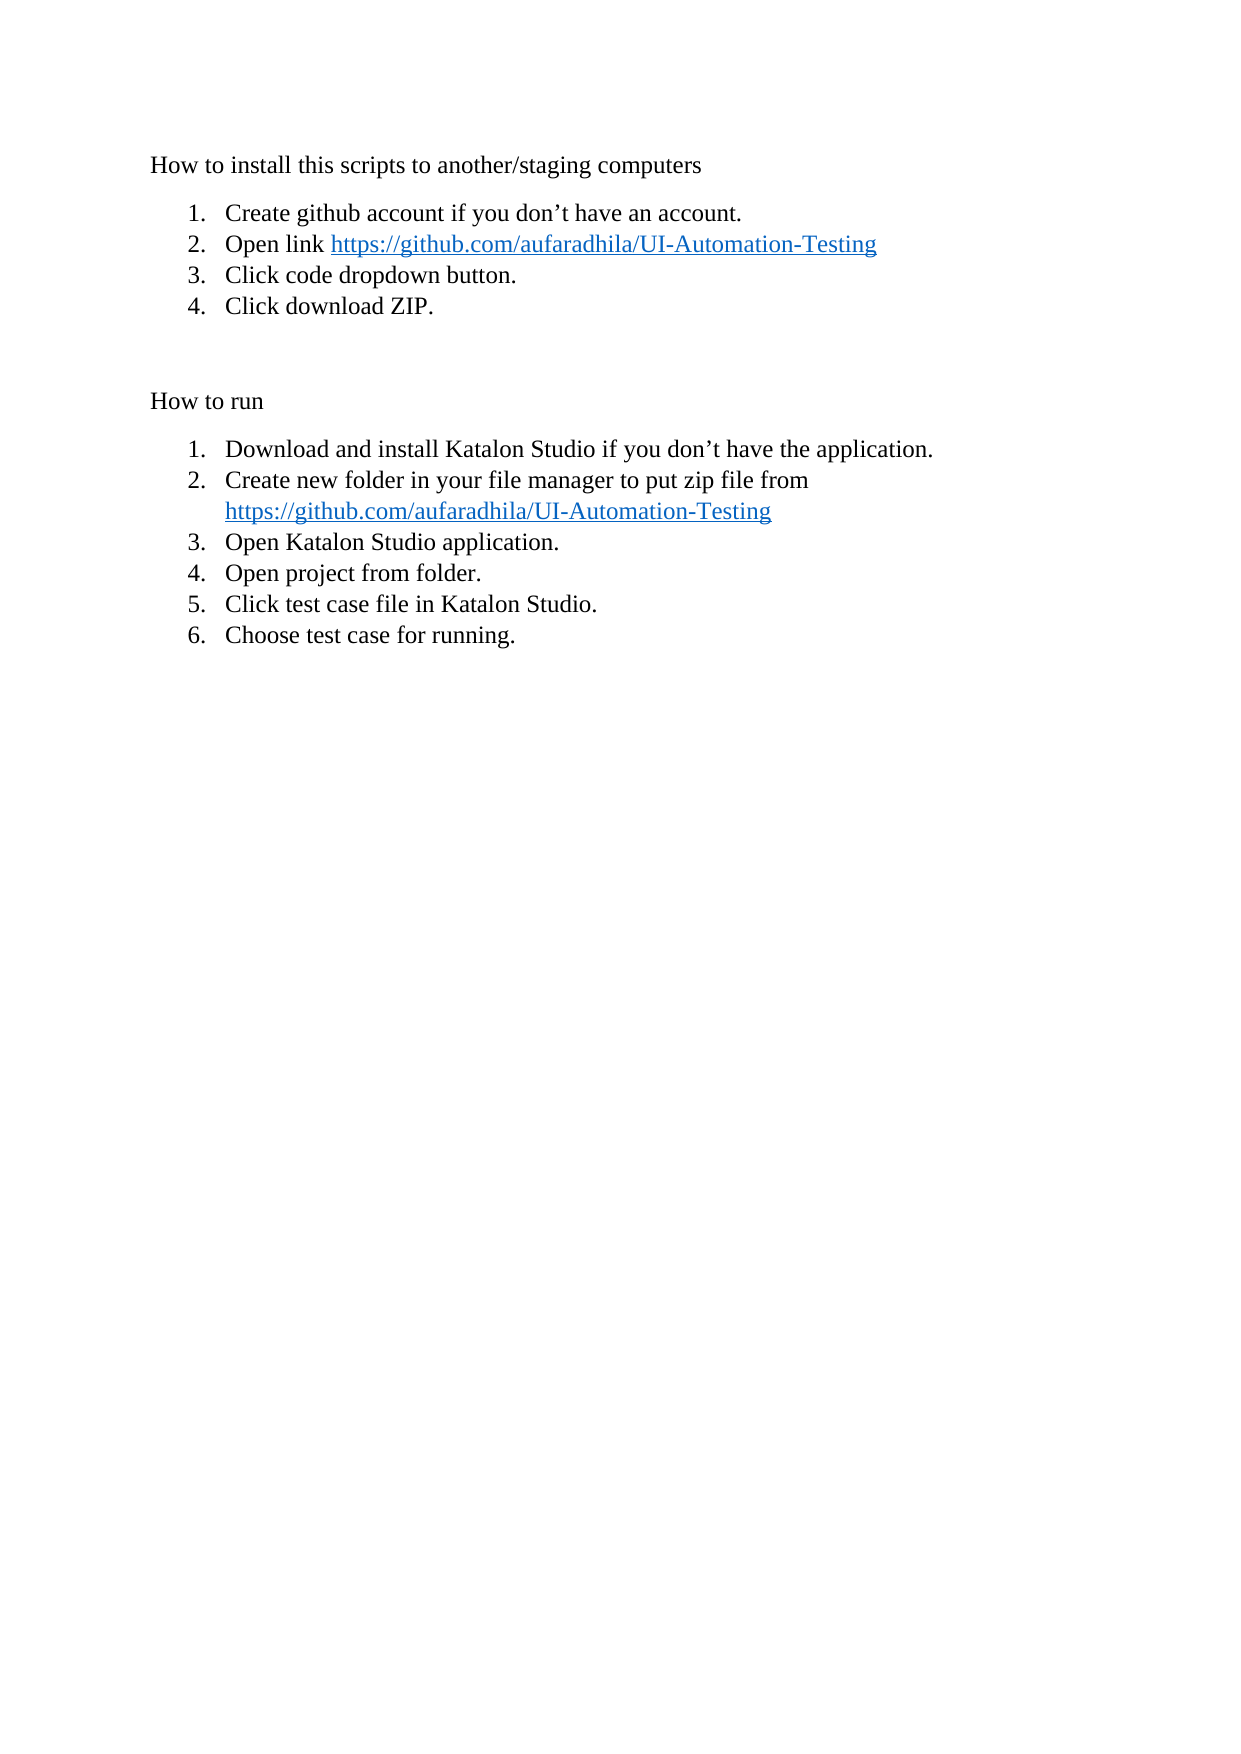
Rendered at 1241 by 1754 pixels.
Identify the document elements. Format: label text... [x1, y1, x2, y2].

text How to install this scripts to another/staging computers [150, 150, 1090, 179]
list Choose test case for running. [187, 620, 1090, 649]
list Click download ZIP. [187, 291, 1090, 319]
text How to run [150, 386, 1090, 415]
list Download and install Katalon Studio if you don’t have the application. [187, 434, 1090, 463]
list Open project from folder. [187, 558, 1090, 587]
list Click code dropdown button. [187, 260, 1090, 288]
list Open link https://github.com/aufaradhila/UI-Automation-Testing [187, 229, 1090, 257]
list Click test case file in Katalon Studio. [187, 589, 1090, 618]
list Open Katalon Studio application. [187, 527, 1090, 556]
list Create github account if you don’t have an account. [187, 198, 1090, 226]
list Create new folder in your file manager to put zip file from https://github.com/aufaradhila/UI-Automation-Testing [187, 465, 1090, 525]
